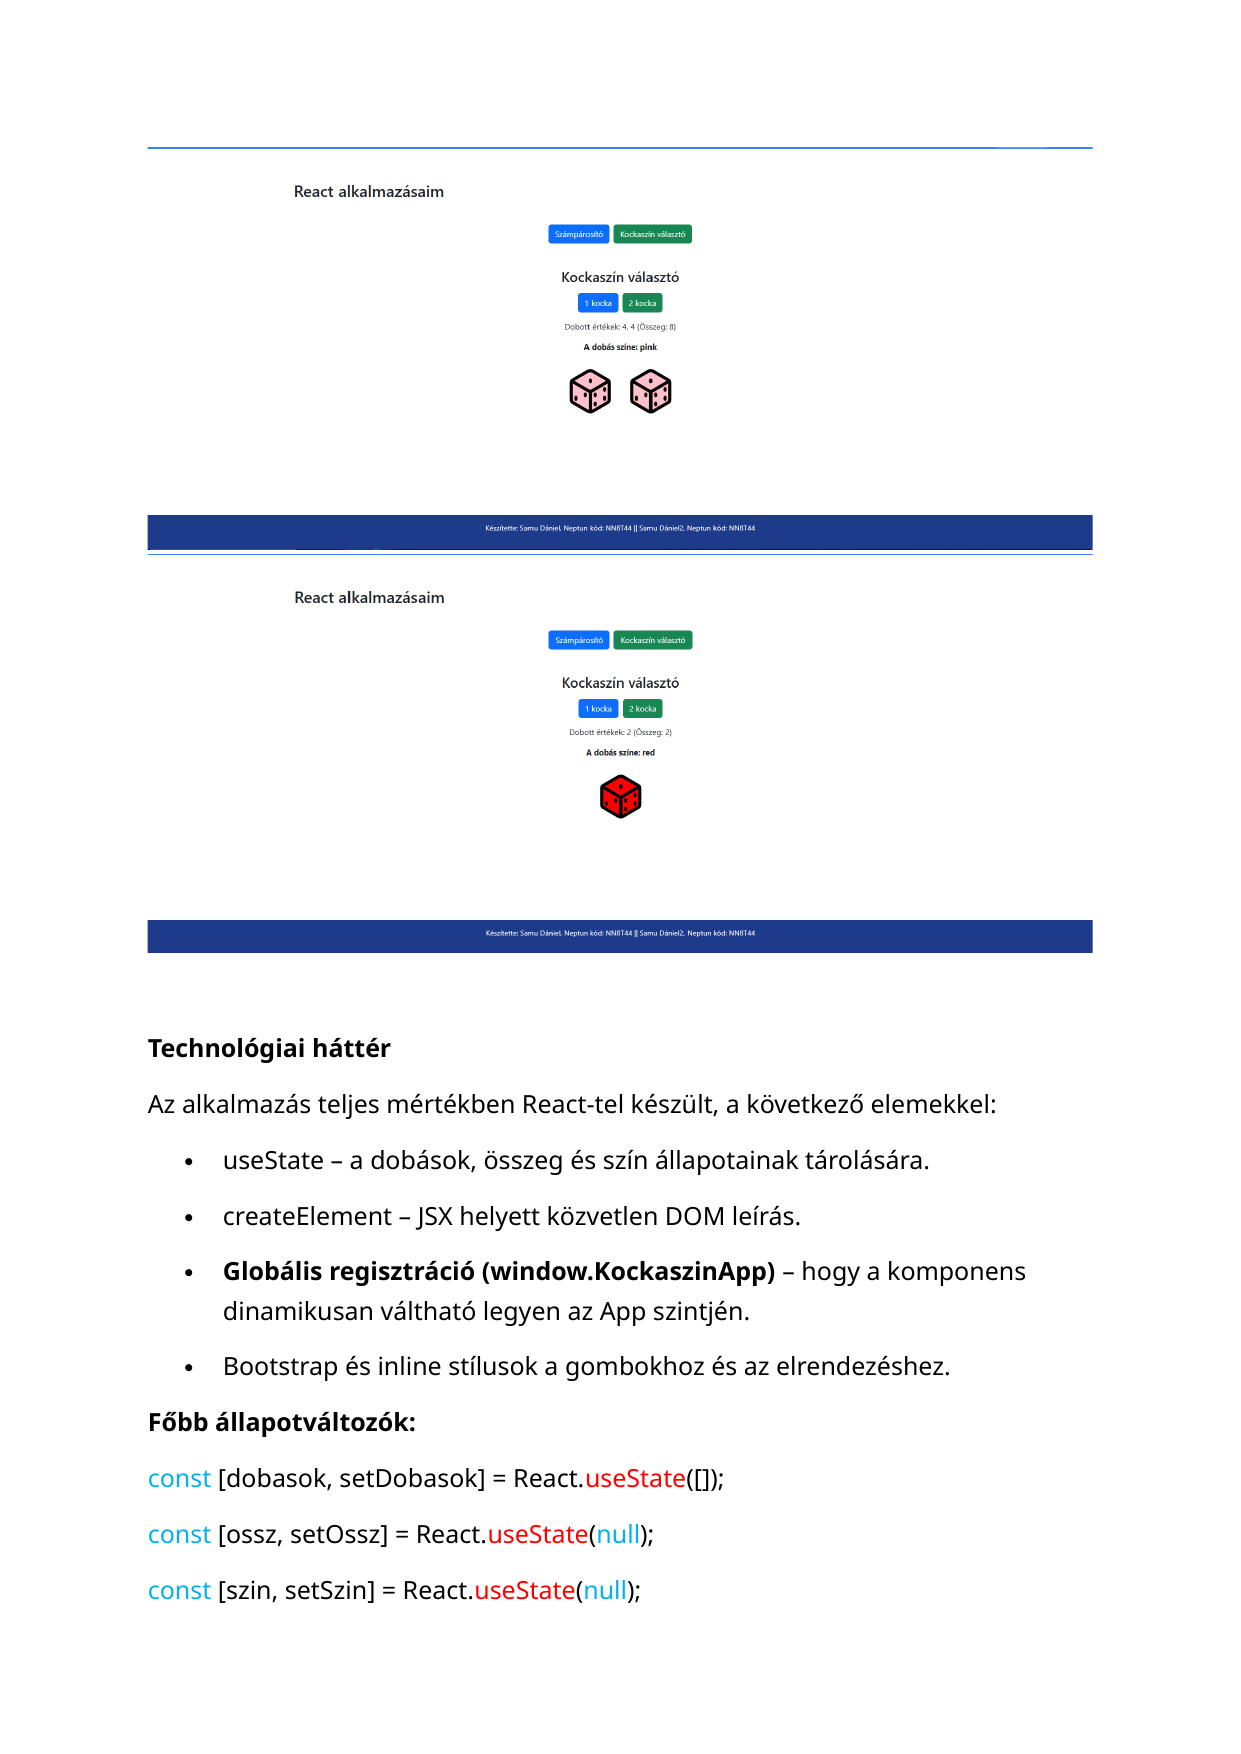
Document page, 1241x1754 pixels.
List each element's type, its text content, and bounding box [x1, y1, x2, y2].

text const [szin, setSzin] = React.useState(null); [148, 1572, 1093, 1606]
text const [dobasok, setDobasok] = React.useState([]); [148, 1461, 1093, 1495]
picture [147, 147, 1093, 550]
text Főbb állapotváltozók: [148, 1405, 1093, 1439]
text const [ossz, setOssz] = React.useState(null); [148, 1516, 1093, 1551]
text Technológiai háttér [148, 1031, 1093, 1065]
list createElement – JSX helyett közvetlen DOM leírás. [185, 1198, 1093, 1232]
list Globális regisztráció (window.KockaszinApp) – hogy a komponens dinamikusan váltható legyen az App szintjén. [185, 1254, 1093, 1327]
list useState – a dobások, összeg és szín állapotainak tárolására. [185, 1142, 1093, 1176]
picture [147, 554, 1093, 953]
text Az alkalmazás teljes mértékben React-tel készült, a következő elemekkel: [148, 1086, 1093, 1121]
list Bootstrap és inline stílusok a gombokhoz és az elrendezéshez. [185, 1349, 1093, 1383]
